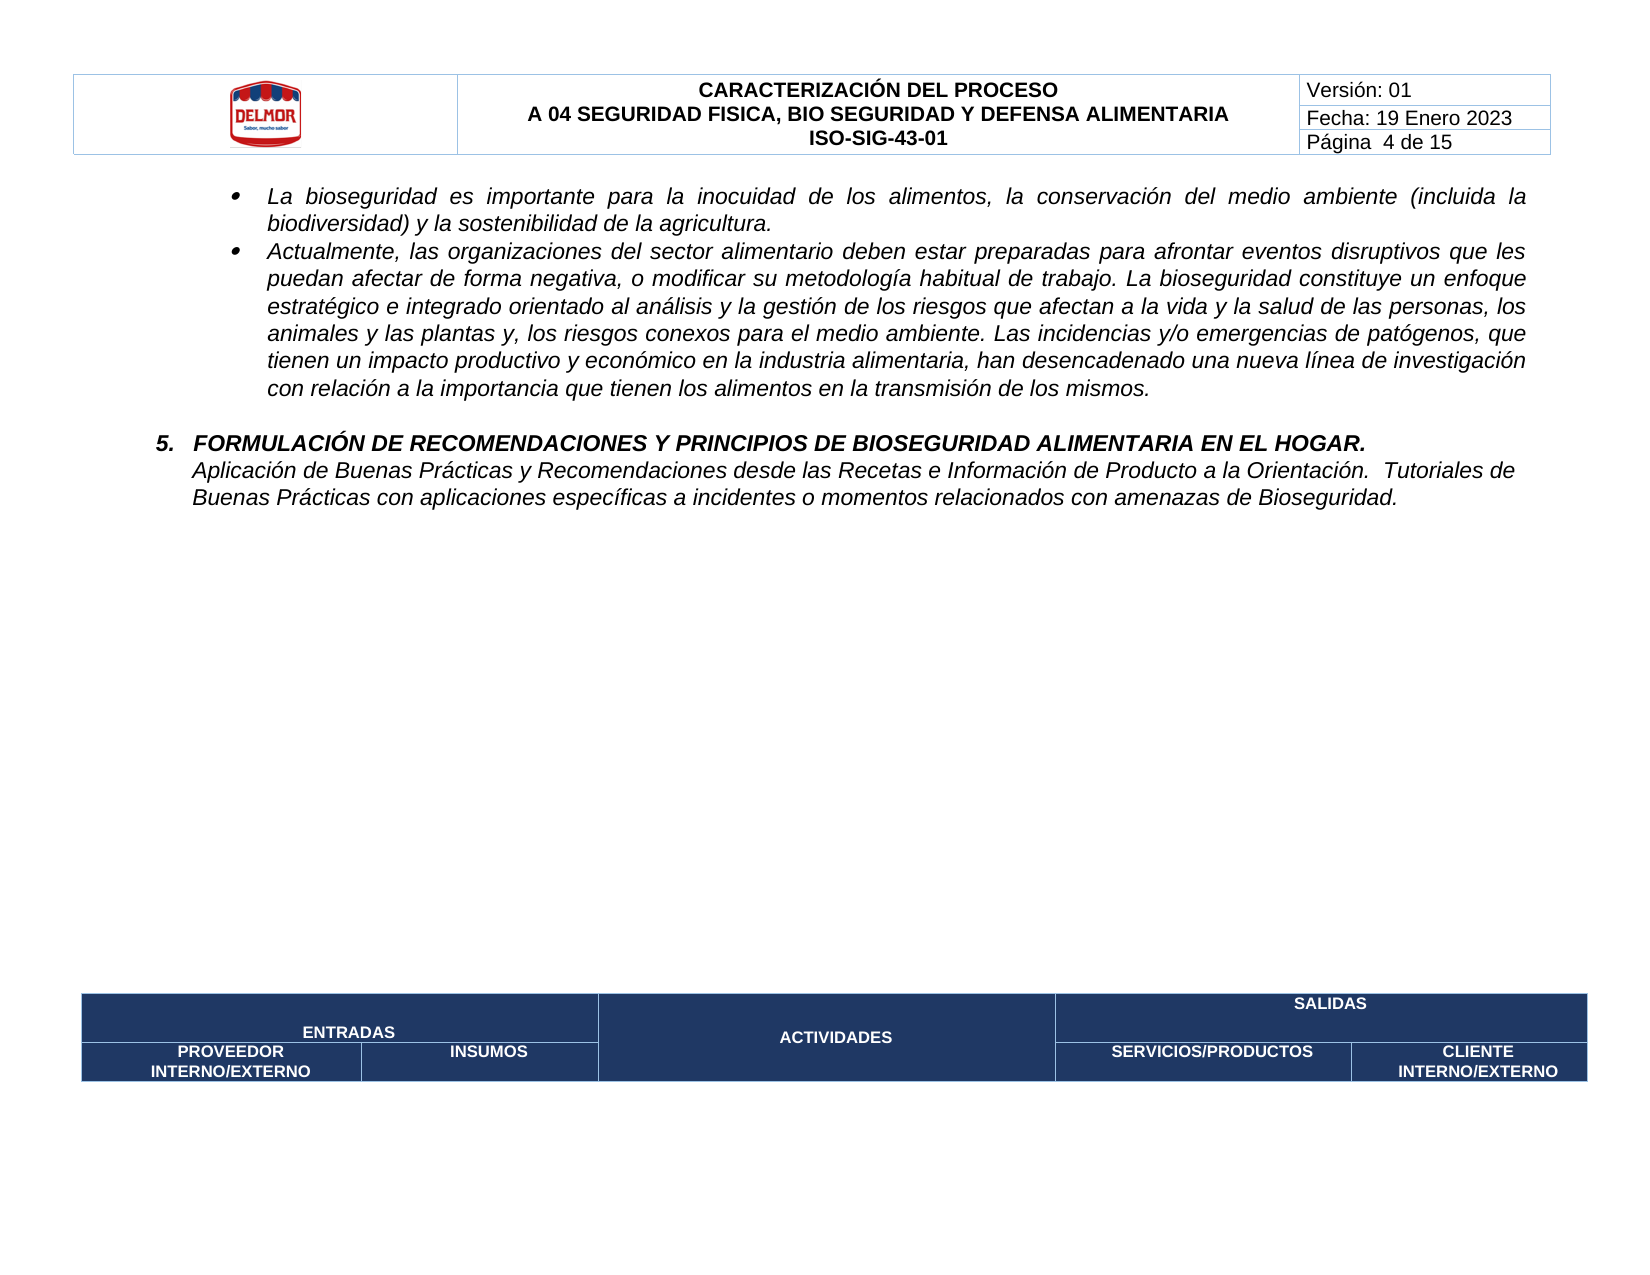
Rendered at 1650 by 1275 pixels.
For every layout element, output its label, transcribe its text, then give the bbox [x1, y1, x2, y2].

table_cell SERVICIOS/PRODUCTOS [1056, 1043, 1351, 1081]
table_header ENTRADAS [82, 994, 598, 1042]
picture [230, 80, 302, 148]
list La bioseguridad es importante para la inocuidad de los alimentos, la conservación del medio ambiente (incluida la biodiversidad) y la sostenibilidad de la agricultura. [229, 183, 1529, 237]
table_header SALIDAS [1056, 994, 1587, 1042]
list FORMULACIÓN DE RECOMENDACIONES Y PRINCIPIOS DE BIOSEGURIDAD ALIMENTARIA EN EL HOGAR. [156, 429, 1529, 456]
table_cell CLIENTE INTERNO/EXTERNO [1352, 1043, 1587, 1081]
list Actualmente, las organizaciones del sector alimentario deben estar preparadas para afrontar eventos disruptivos que les puedan afectar de forma negativa, o modificar su metodología habitual de trabajo. La bioseguridad constituye un enfoque estratégico e integrado orientado al análisis y la gestión de los riesgos que afectan a la vida y la salud de las personas, los animales y las plantas y, los riesgos conexos para el medio ambiente. Las incidencias y/o emergencias de patógenos, que tienen un impacto productivo y económico en la industria alimentaria, han desencadenado una nueva línea de investigación con relación a la importancia que tienen los alimentos en la transmisión de los mismos. [229, 238, 1529, 401]
table_cell PROVEEDOR INTERNO/EXTERNO [82, 1043, 361, 1081]
table_cell INSUMOS [362, 1043, 598, 1081]
table_header ACTIVIDADES [599, 994, 1055, 1081]
list Aplicación de Buenas Prácticas y Recomendaciones desde las Recetas e Información de Producto a la Orientación. Tutoriales de Buenas Prácticas con aplicaciones específicas a incidentes o momentos relacionados con amenazas de Bioseguridad. [192, 457, 1529, 511]
